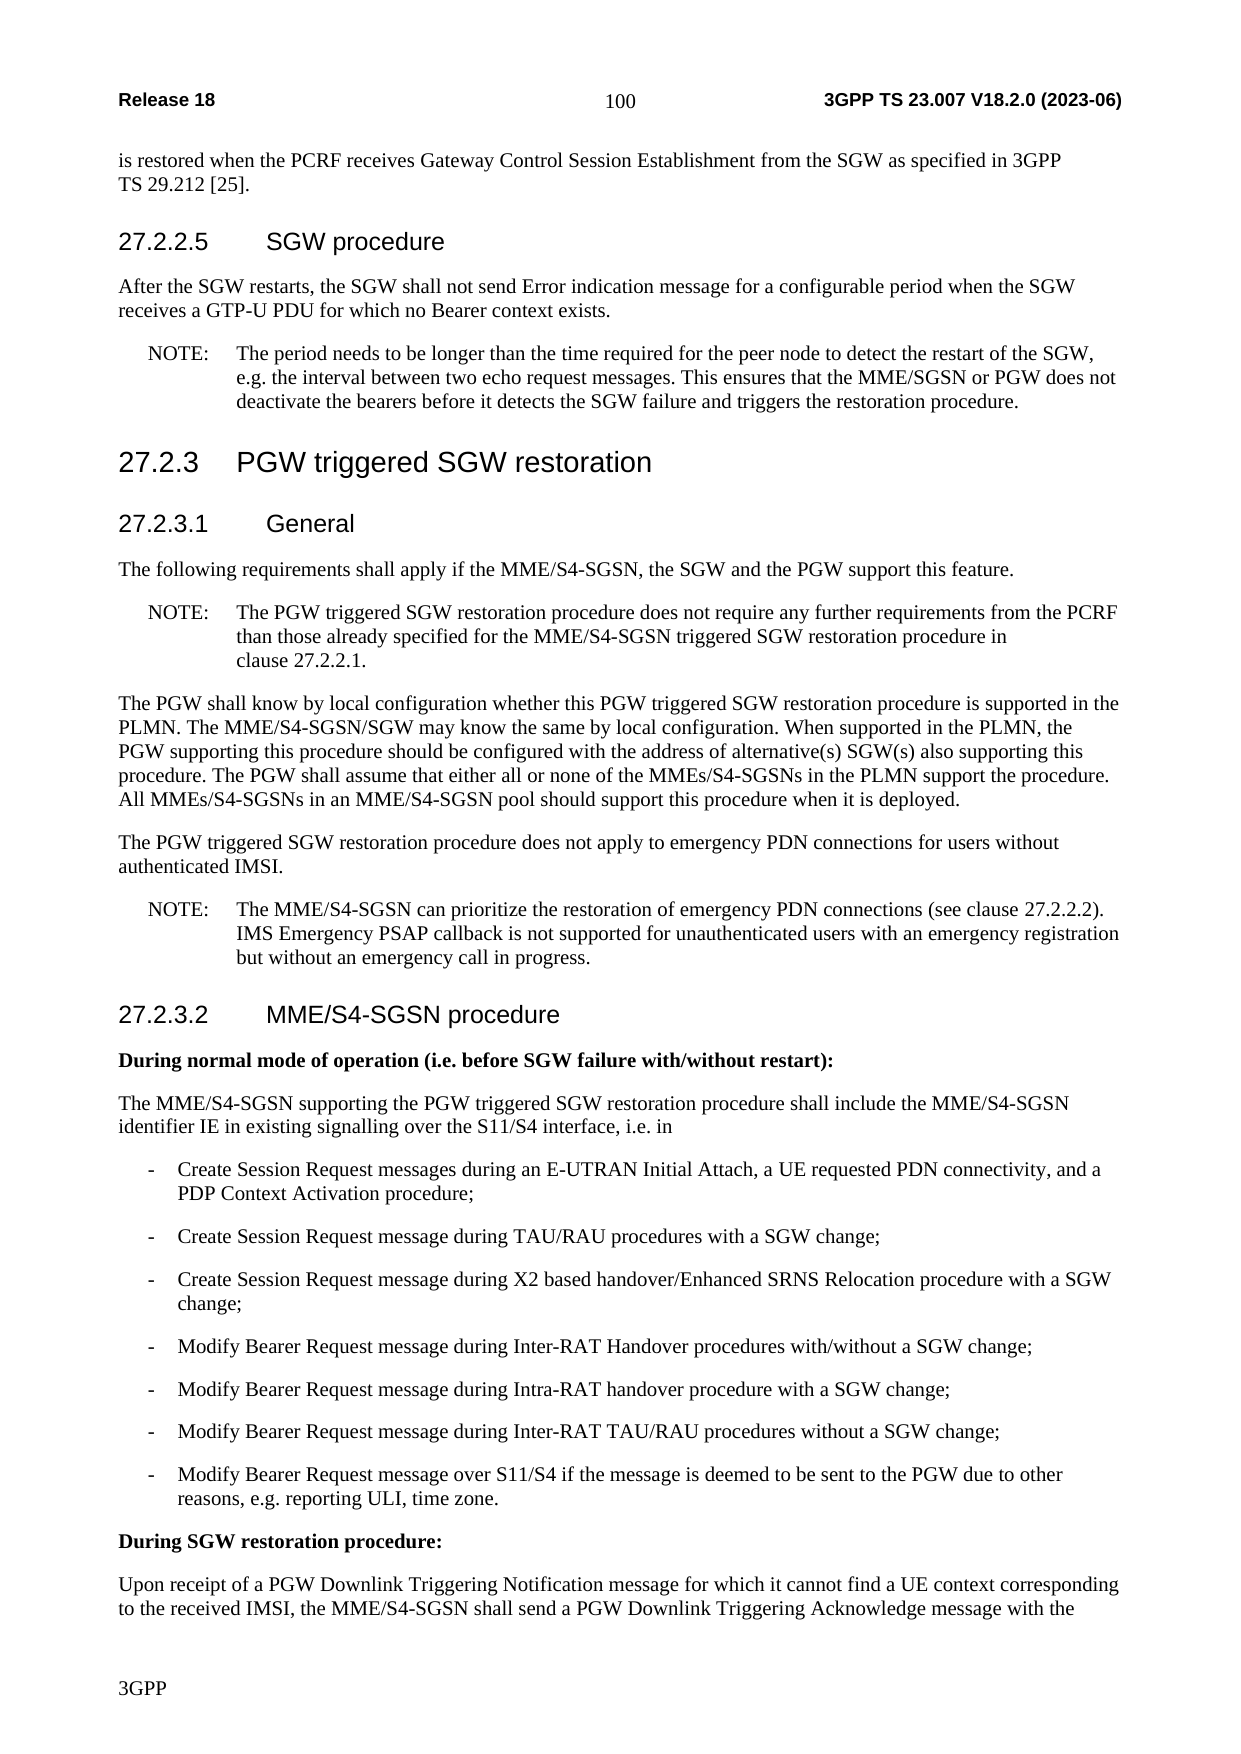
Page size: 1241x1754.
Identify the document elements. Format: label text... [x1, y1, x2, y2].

text - Modify Bearer Request message during Inter-RAT Handover procedures with/without a SGW change; [148, 1334, 1122, 1358]
text - Modify Bearer Request message over S11/S4 if the message is deemed to be sent to the PGW due to other reasons, e.g. reporting ULI, time zone. [148, 1462, 1122, 1510]
subtitle 27.2.2.5 SGW procedure [118, 227, 1122, 256]
text - Create Session Request message during TAU/RAU procedures with a SGW change; [148, 1224, 1122, 1248]
text - Modify Bearer Request message during Intra-RAT handover procedure with a SGW change; [148, 1377, 1122, 1401]
text NOTE: The period needs to be longer than the time required for the peer node to detect the restart of the SGW, e.g. the interval between two echo request messages. This ensures that the MME/SGSN or PGW does not deactivate the bearers before it detects the SGW failure and triggers the restoration procedure. [148, 341, 1122, 413]
text During normal mode of operation (i.e. before SGW failure with/without restart): [118, 1048, 1122, 1072]
text During SGW restoration procedure: [118, 1529, 1122, 1553]
subtitle 27.2.3 PGW triggered SGW restoration [118, 445, 1122, 478]
text NOTE: The MME/S4-SGSN can prioritize the restoration of emergency PDN connections (see clause 27.2.2.2). IMS Emergency PSAP callback is not supported for unauthenticated users with an emergency registration but without an emergency call in progress. [148, 897, 1122, 969]
subtitle 27.2.3.2 MME/S4-SGSN procedure [118, 1000, 1122, 1029]
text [118, 1572, 1122, 1620]
text - Modify Bearer Request message during Inter-RAT TAU/RAU procedures without a SGW change; [148, 1419, 1122, 1443]
text The following requirements shall apply if the MME/S4-SGSN, the SGW and the PGW support this feature. [118, 557, 1122, 581]
text NOTE: The PGW triggered SGW restoration procedure does not require any further requirements from the PCRF than those already specified for the MME/S4-SGSN triggered SGW restoration procedure in clause 27.2.2.1. [148, 600, 1122, 672]
text After the SGW restarts, the SGW shall not send Error indication message for a configurable period when the SGW receives a GTP-U PDU for which no Bearer context exists. [118, 274, 1122, 322]
subtitle 27.2.3.1 General [118, 509, 1122, 538]
text The PGW shall know by local configuration whether this PGW triggered SGW restoration procedure is supported in the PLMN. The MME/S4-SGSN/SGW may know the same by local configuration. When supported in the PLMN, the PGW supporting this procedure should be configured with the address of alternative(s) SGW(s) also supporting this procedure. The PGW shall assume that either all or none of the MMEs/S4-SGSNs in the PLMN support the procedure. All MMEs/S4-SGSNs in an MME/S4-SGSN pool should support this procedure when it is deployed. [118, 691, 1122, 811]
text - Create Session Request messages during an E-UTRAN Initial Attach, a UE requested PDN connectivity, and a PDP Context Activation procedure; [148, 1157, 1122, 1205]
text The PGW triggered SGW restoration procedure does not apply to emergency PDN connections for users without authenticated IMSI. [118, 830, 1122, 878]
text - Create Session Request message during X2 based handover/Enhanced SRNS Relocation procedure with a SGW change; [148, 1267, 1122, 1315]
text The MME/S4-SGSN supporting the PGW triggered SGW restoration procedure shall include the MME/S4-SGSN identifier IE in existing signalling over the S11/S4 interface, i.e. in [118, 1090, 1122, 1138]
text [118, 147, 1122, 196]
